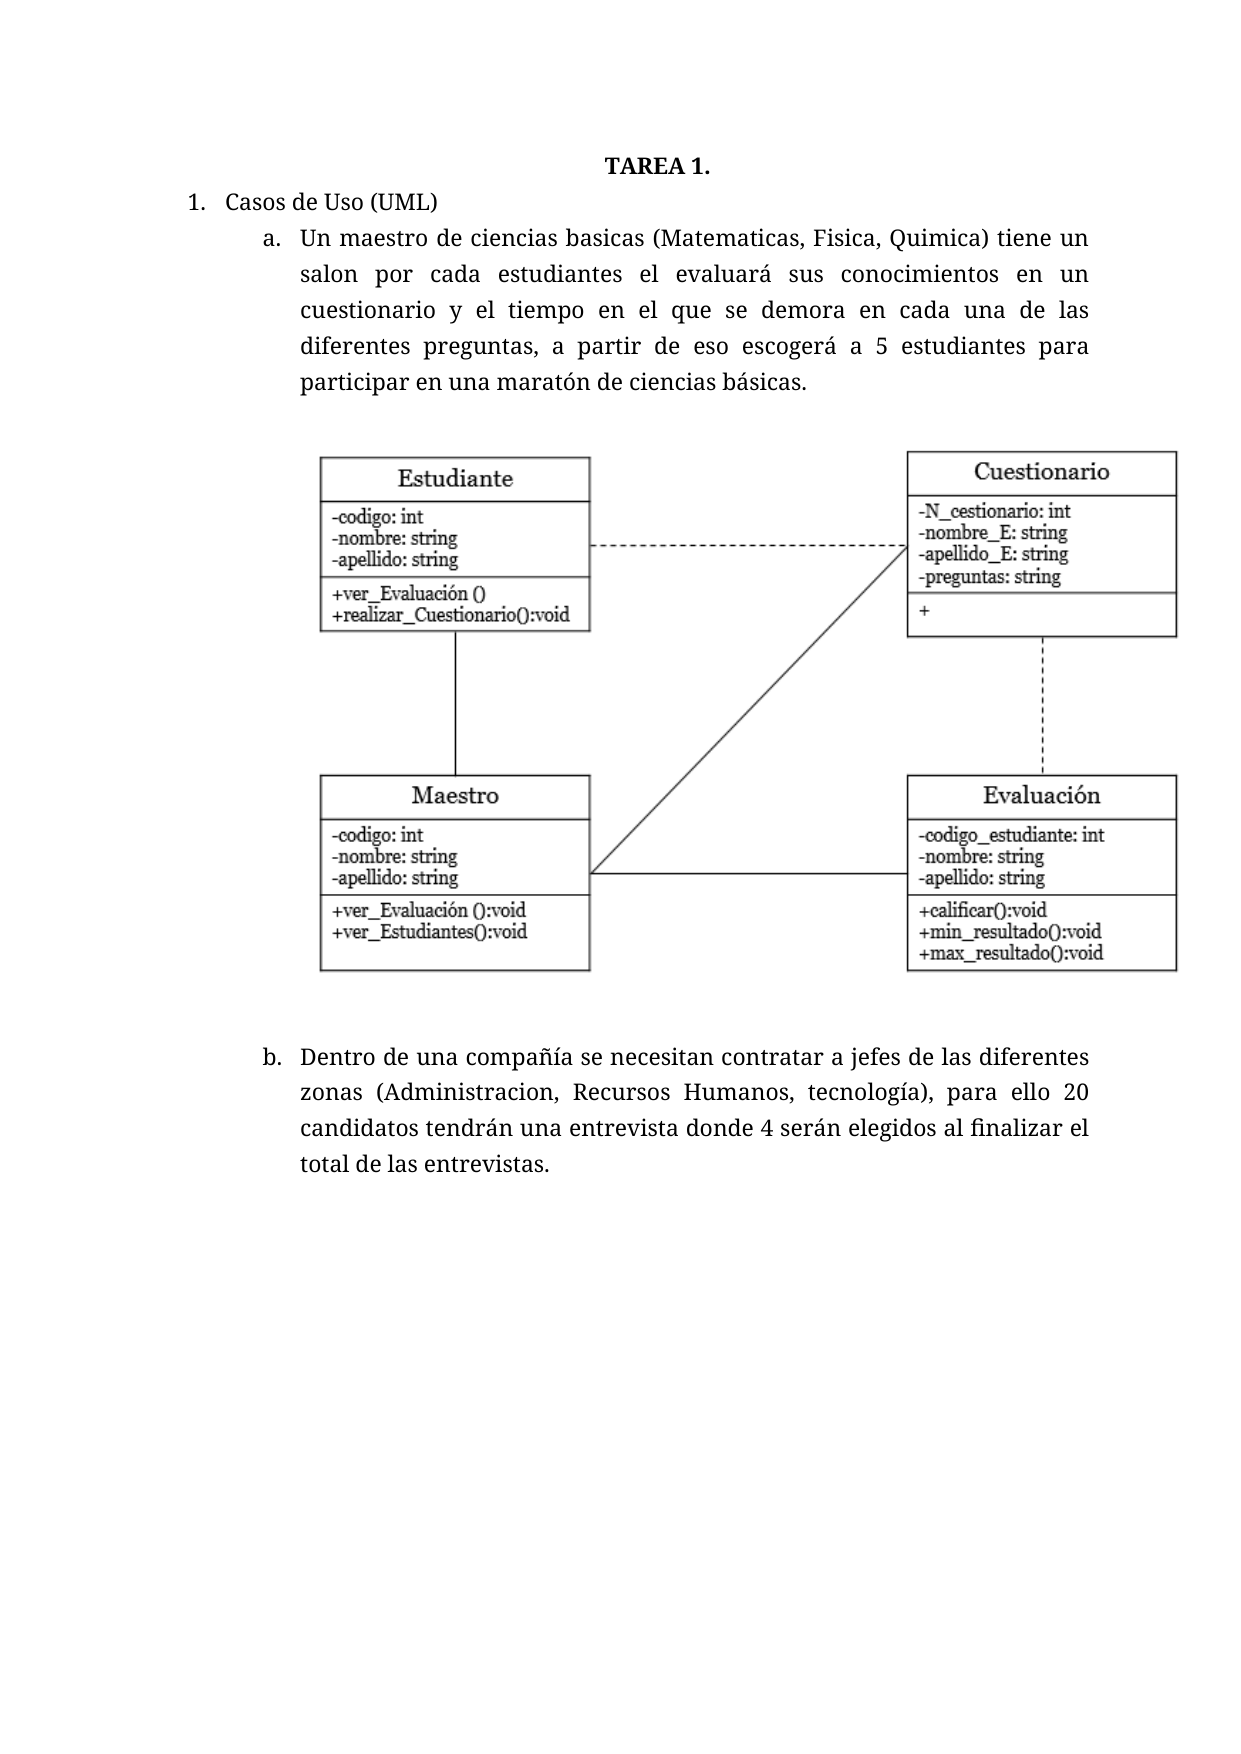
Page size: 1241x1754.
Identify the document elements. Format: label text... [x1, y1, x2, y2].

picture [300, 437, 1200, 1001]
list Dentro de una compañía se necesitan contratar a jefes de las diferentes zonas (Administracion, Recursos Humanos, tecnología), para ello 20 candidatos tendrán una entrevista donde 4 serán elegidos al finalizar el total de las entrevistas. [262, 1040, 1090, 1179]
text TAREA 1. [225, 150, 1090, 181]
list Un maestro de ciencias basicas (Matematicas, Fisica, Quimica) tiene un salon por cada estudiantes el evaluará sus conocimientos en un cuestionario y el tiempo en el que se demora en cada una de las diferentes preguntas, a partir de eso escogerá a 5 estudiantes para participar en una maratón de ciencias básicas. [262, 222, 1090, 397]
list Casos de Uso (UML) [187, 186, 1090, 217]
